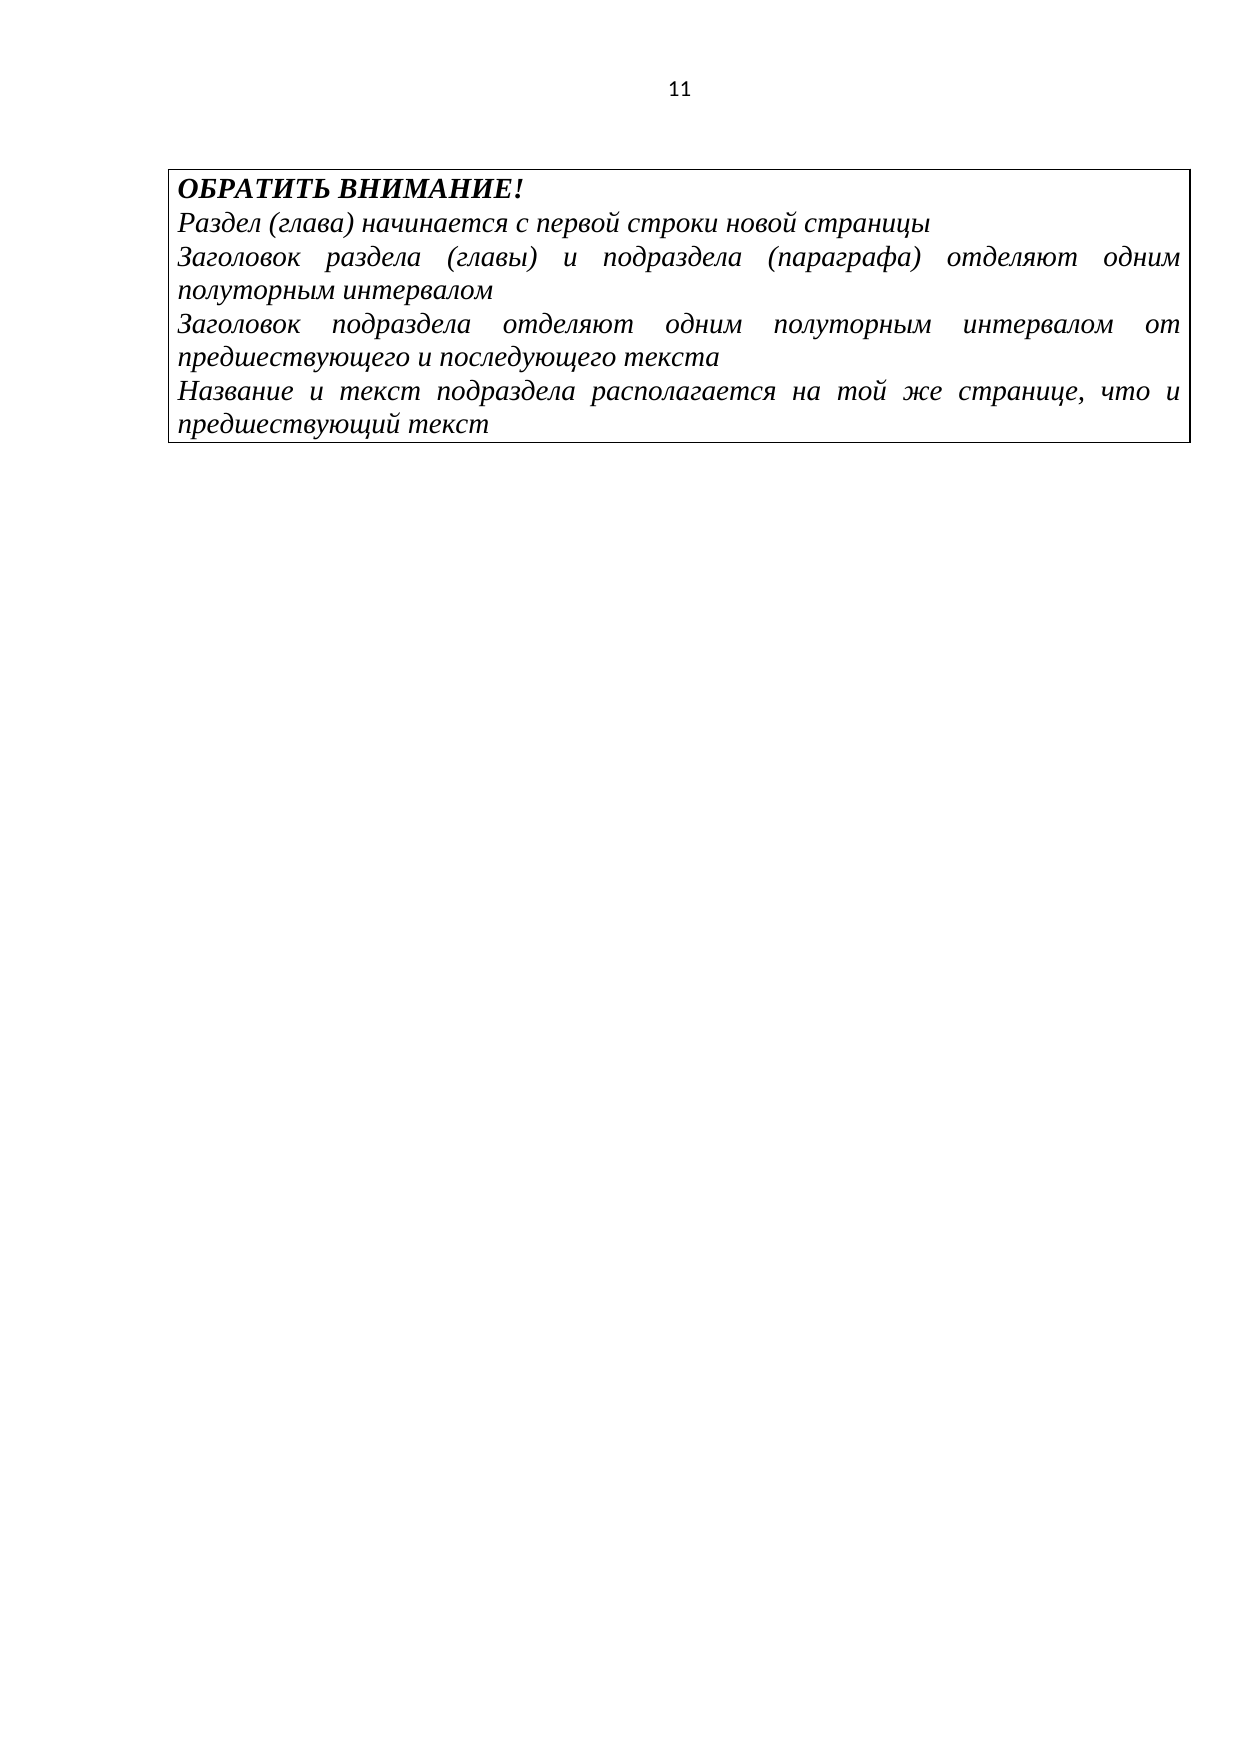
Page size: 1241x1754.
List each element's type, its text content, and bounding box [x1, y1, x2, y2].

text Заголовок подраздела отделяют одним полуторным интервалом от предшествующего и последующего текста [177, 306, 1181, 370]
text ОБРАТИТЬ ВНИМАНИЕ! [169, 170, 1189, 205]
text Заголовок раздела (главы) и подраздела (параграфа) отделяют одним полуторным интервалом [177, 239, 1181, 306]
text Название и текст подраздела располагается на той же странице, что и предшествующий текст [169, 370, 1189, 442]
text Раздел (глава) начинается с первой строки новой страницы [177, 205, 1181, 239]
